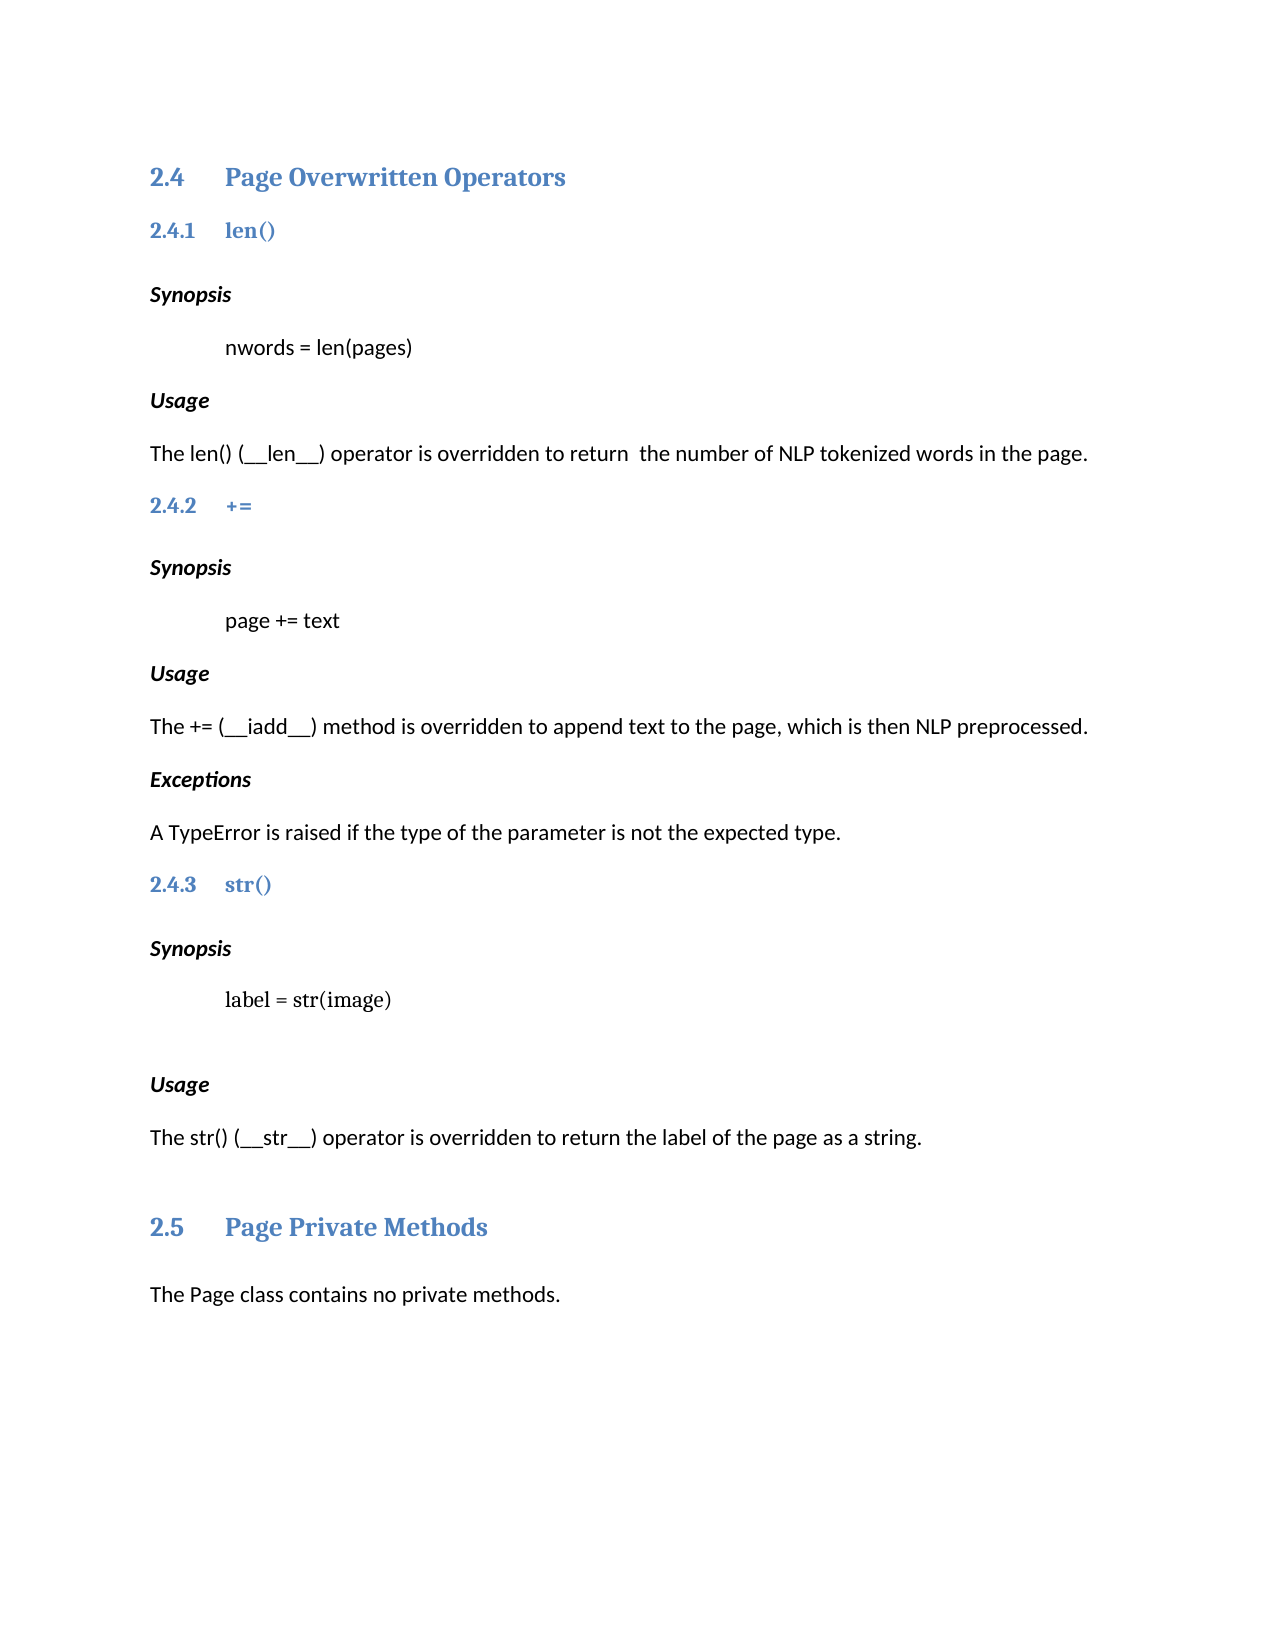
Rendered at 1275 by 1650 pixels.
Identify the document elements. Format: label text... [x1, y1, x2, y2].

subtitle 2.4 Page Overwritten Operators [150, 162, 1125, 193]
text A TypeError is raised if the type of the parameter is not the expected type. [150, 818, 1125, 846]
text Synopsis [150, 248, 1125, 308]
subtitle 2.4.1 len() [150, 218, 1125, 244]
text nwords = len(pages) [150, 333, 1125, 362]
text Usage [150, 659, 1125, 687]
text The += (__iadd__) method is overridden to append text to the page, which is then NLP preprocessed. [150, 712, 1125, 740]
text The Page class contains no private methods. [150, 1248, 1125, 1308]
text page += text [150, 606, 1125, 634]
text The str() (__str__) operator is overridden to return the label of the page as a string. [150, 1123, 1125, 1151]
text Exceptions [150, 765, 1125, 793]
text Synopsis [150, 523, 1125, 581]
text Usage [150, 387, 1125, 414]
subtitle 2.4.2 += [150, 493, 1125, 519]
text Synopsis [150, 902, 1125, 962]
text The len() (__len__) operator is overridden to return the number of NLP tokenized words in the page. [150, 439, 1125, 468]
subtitle 2.4.3 str() [150, 871, 1125, 898]
subtitle 2.5 Page Private Methods [150, 1176, 1125, 1243]
subtitle label = str(image) [150, 987, 1125, 1013]
text Usage [150, 1070, 1125, 1098]
